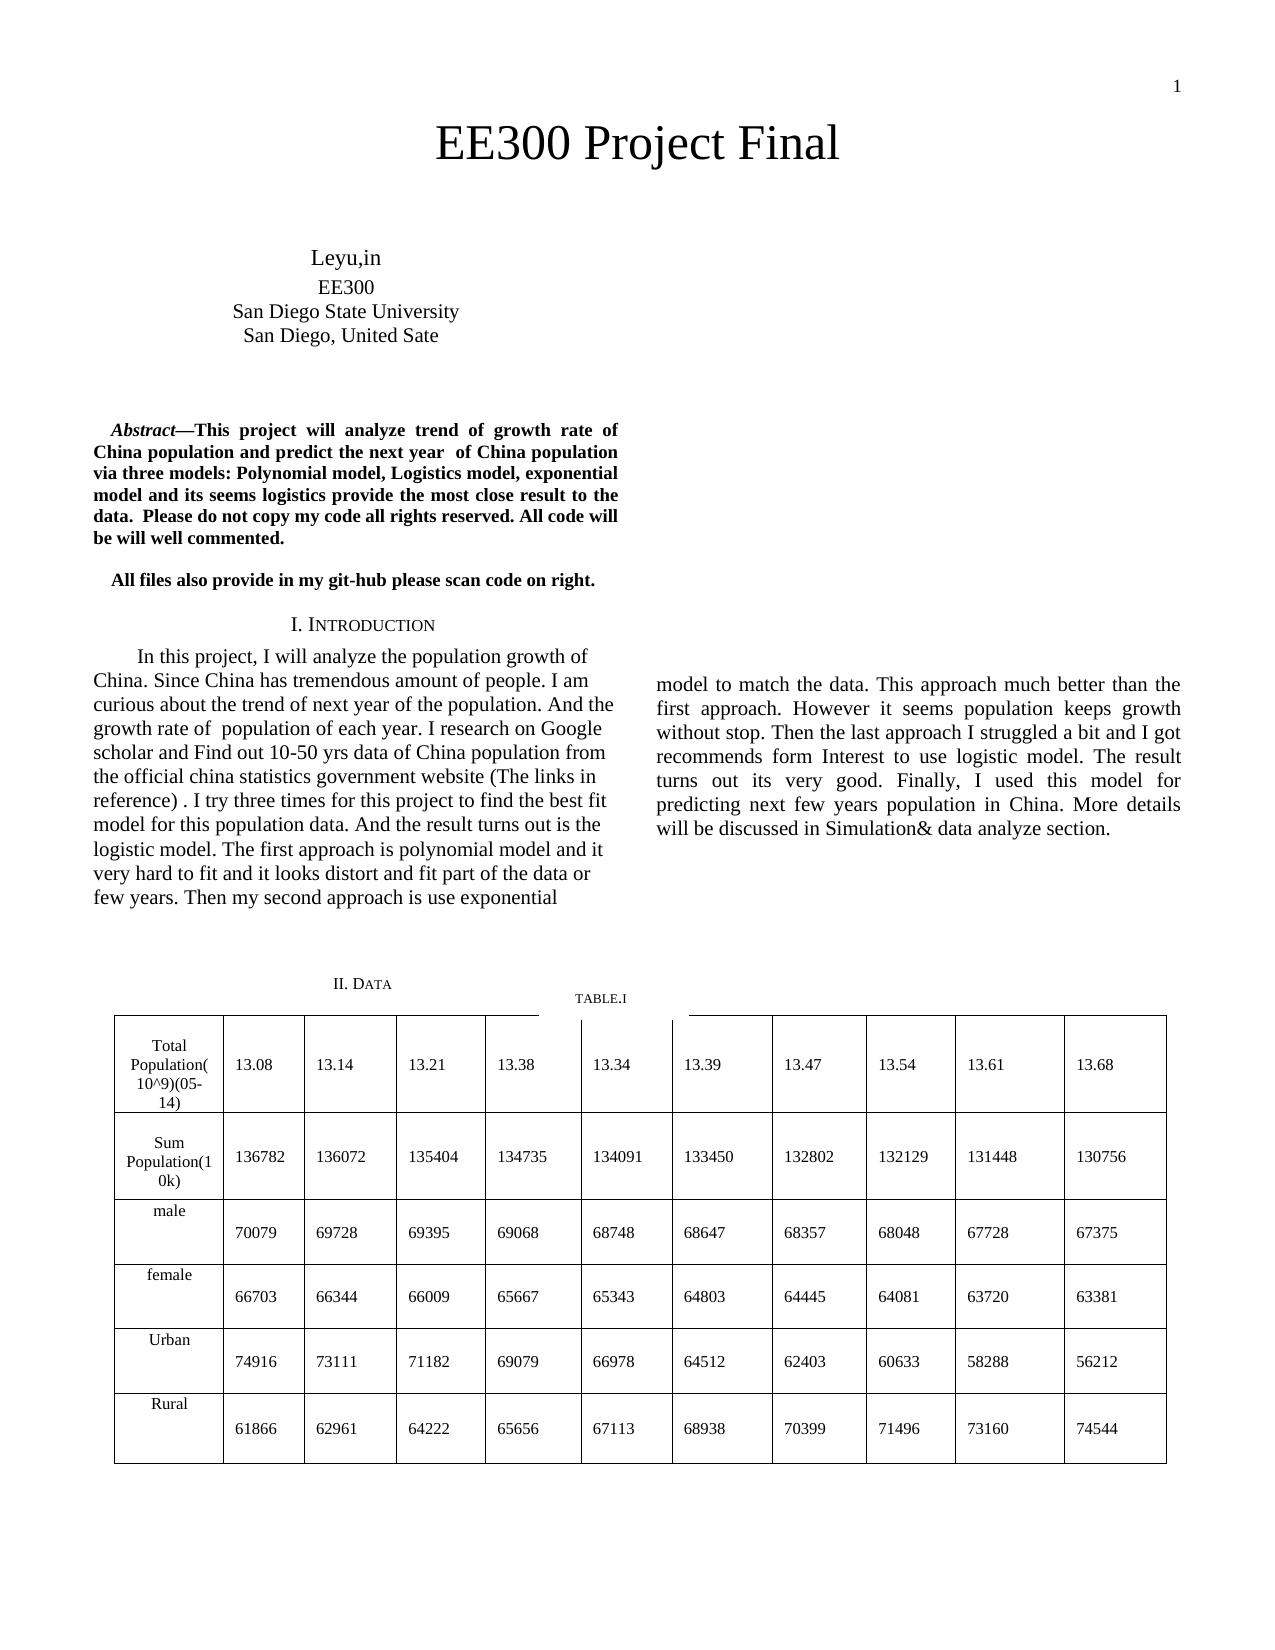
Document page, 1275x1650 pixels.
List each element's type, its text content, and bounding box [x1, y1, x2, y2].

title EE300 Project Final [93, 112, 1182, 170]
subtitle Introduction [93, 612, 619, 636]
list In this project, I will analyze the population growth of China. Since China has tremendous amount of people. I am curious about the trend of next year of the population. And the growth rate of population of each year. I research on Google scholar and Find out 10-50 yrs data of China population from the official china statistics government website (The links in reference) . I try three times for this project to find the best fit model for this population data. And the result turns out is the logistic model. The first approach is polynomial model and it very hard to fit and it looks distort and fit part of the data or few years. Then my second approach is use exponential [93, 644, 619, 909]
text San Diego State University [93, 299, 599, 323]
list model to match the data. This approach much better than the first approach. However it seems population keeps growth without stop. Then the last approach I struggled a bit and I got recommends form Interest to use logistic model. The result turns out its very good. Finally, I used this model for predicting next few years population in China. More details will be discussed in Simulation& data analyze section. [656, 672, 1182, 840]
subtitle Data [93, 973, 539, 993]
text San Diego, United Sate [168, 323, 599, 347]
text All files also provide in my git-hub please scan code on right. [93, 569, 619, 591]
text Abstract—This project will analyze trend of growth rate of China population and predict the next year of China population via three models: Polynomial model, Logistics model, exponential model and its seems logistics provide the most close result to the data. Please do not copy my code all rights reserved. All code will be will well commented. [93, 419, 619, 548]
text Leyu,in [93, 244, 599, 270]
text EE300 [93, 274, 599, 299]
